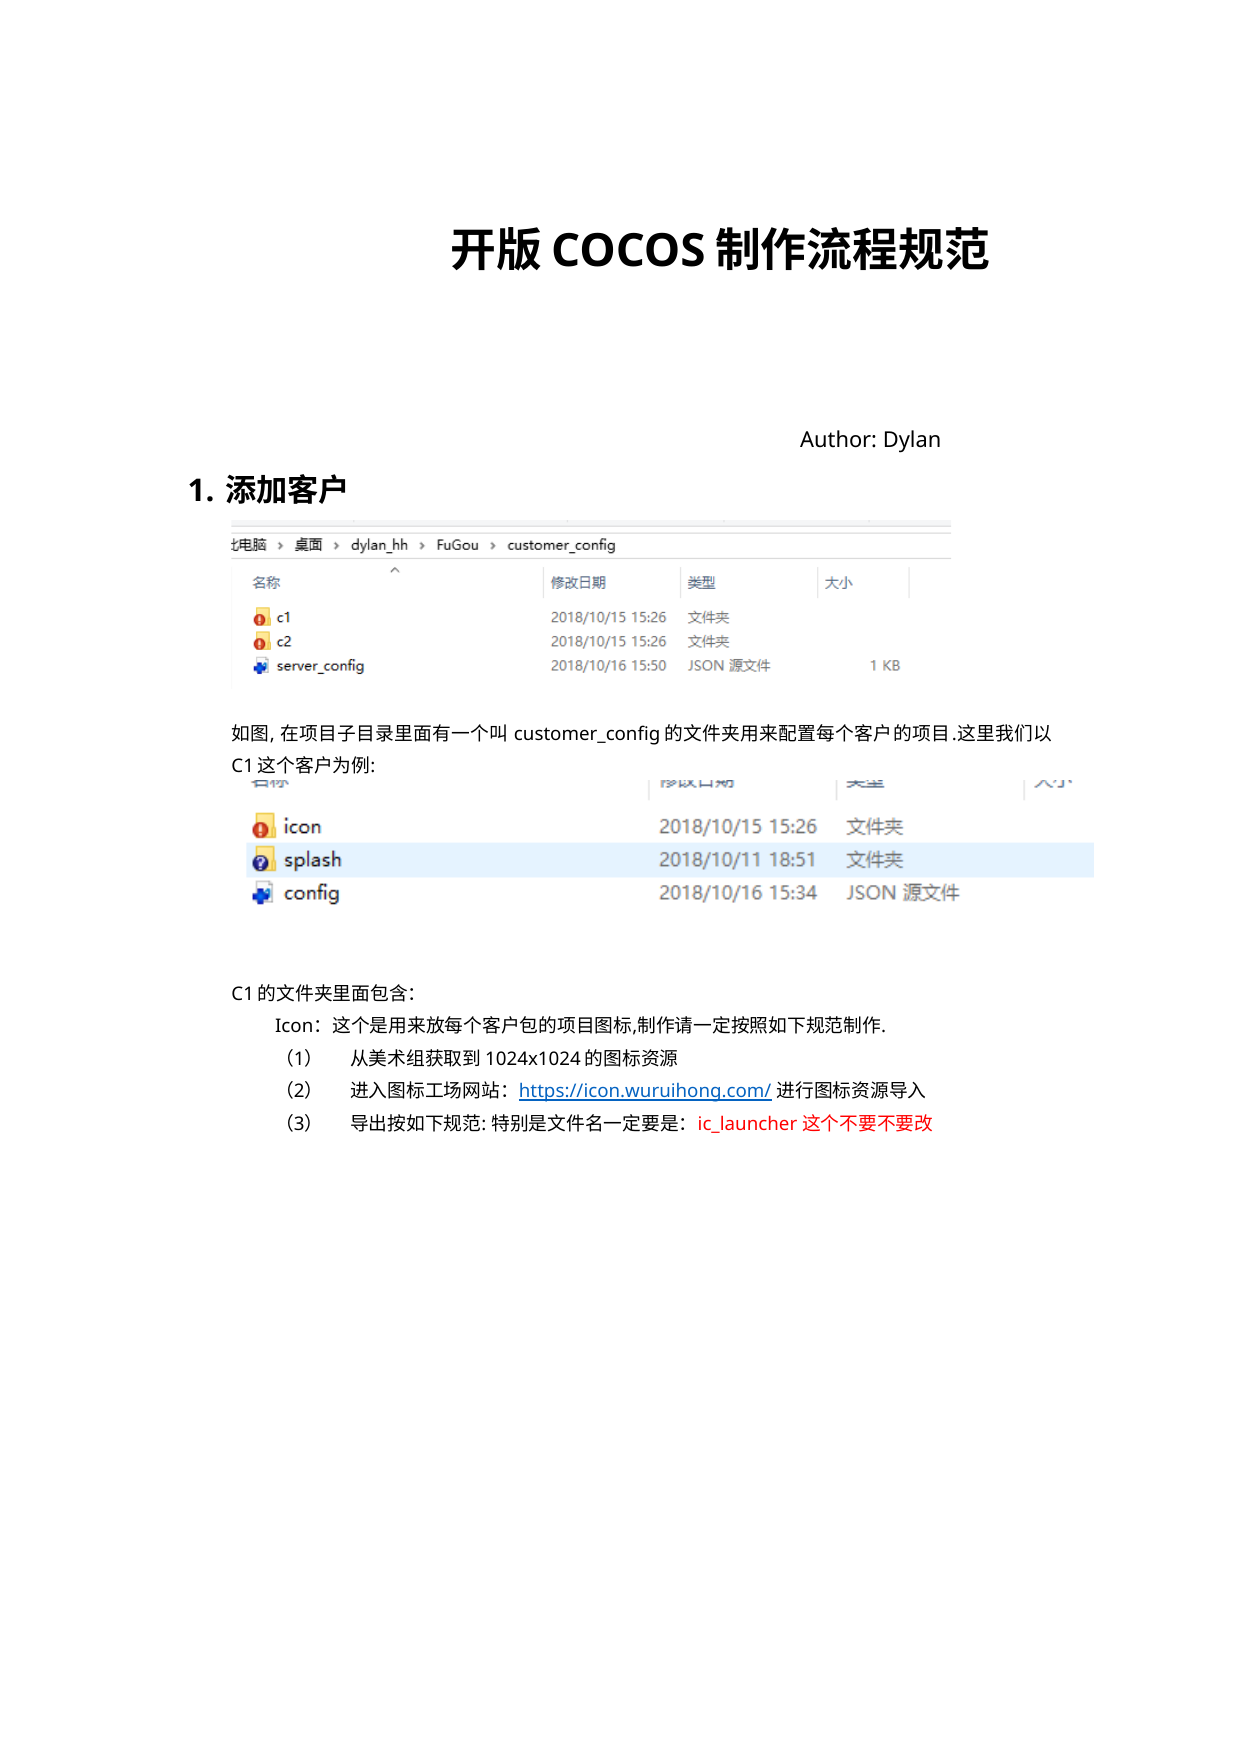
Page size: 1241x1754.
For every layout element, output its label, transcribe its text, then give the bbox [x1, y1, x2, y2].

list C1的文件夹里面包含： [231, 976, 1053, 1008]
list 导出按如下规范: 特别是文件名一定要是：ic_launcher 这个不要不要改 [275, 1106, 1053, 1138]
list 如图, 在项目子目录里面有一个叫customer_config的文件夹用来配置每个客户的项目.这里我们以C1这个客户为例: [231, 716, 1053, 780]
picture [231, 520, 952, 689]
subtitle 开版COCOS制作流程规范 [406, 197, 1053, 295]
list 添加客户 [187, 456, 1053, 521]
list 进入图标工场网站：https://icon.wuruihong.com/ 进行图标资源导入 [275, 1073, 1053, 1106]
list Icon：这个是用来放每个客户包的项目图标,制作请一定按照如下规范制作. [231, 1008, 1053, 1041]
list 从美术组获取到1024x1024的图标资源 [275, 1041, 1053, 1073]
picture [231, 780, 1094, 947]
text Author: Dylan [756, 423, 1053, 456]
